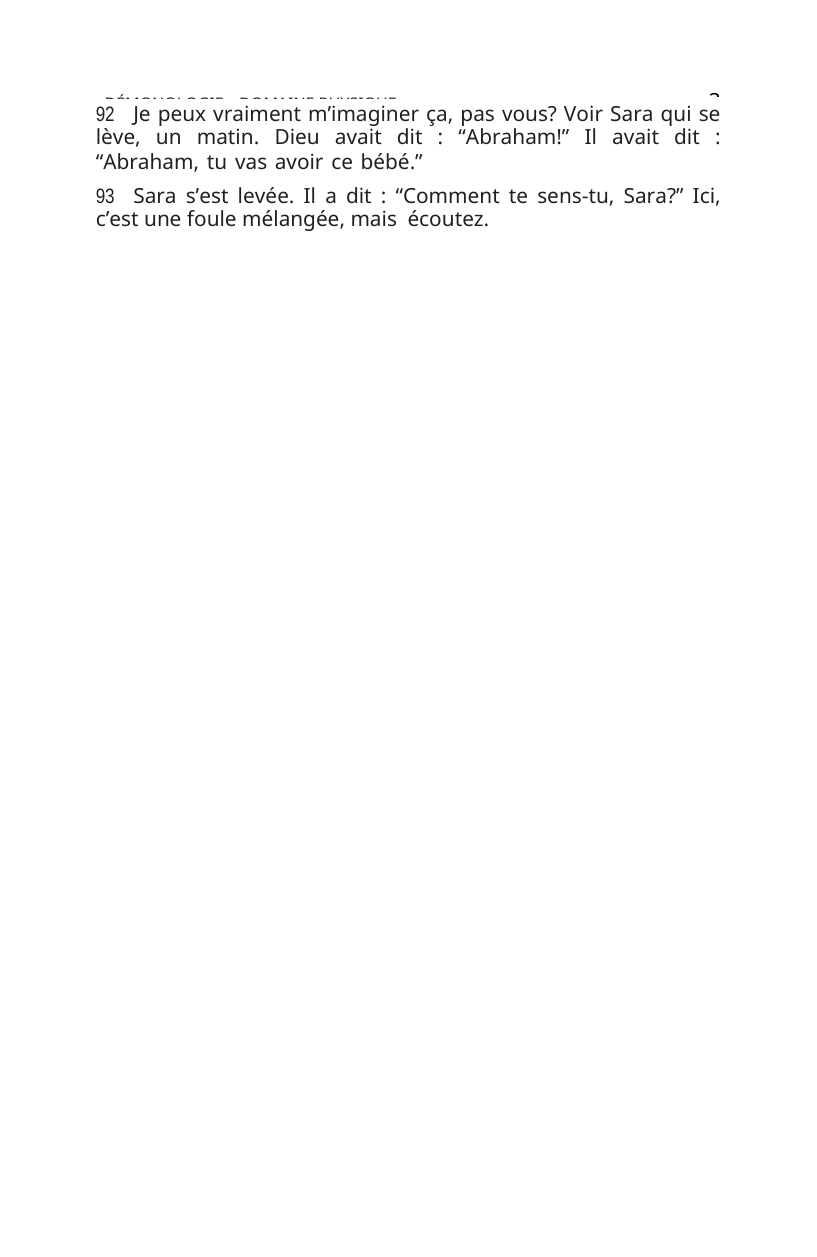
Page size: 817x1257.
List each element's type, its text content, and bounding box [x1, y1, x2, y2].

list Sara s’est levée. Il a dit : “Comment te sens-tu, Sara?” Ici, c’est une foule mélangée, mais écoutez. [96, 184, 722, 232]
list Je peux vraiment m’imaginer ça, pas vous? Voir Sara qui se lève, un matin. Dieu avait dit : “Abraham!” Il avait dit : “Abraham, tu vas avoir ce bébé.” [96, 102, 721, 175]
